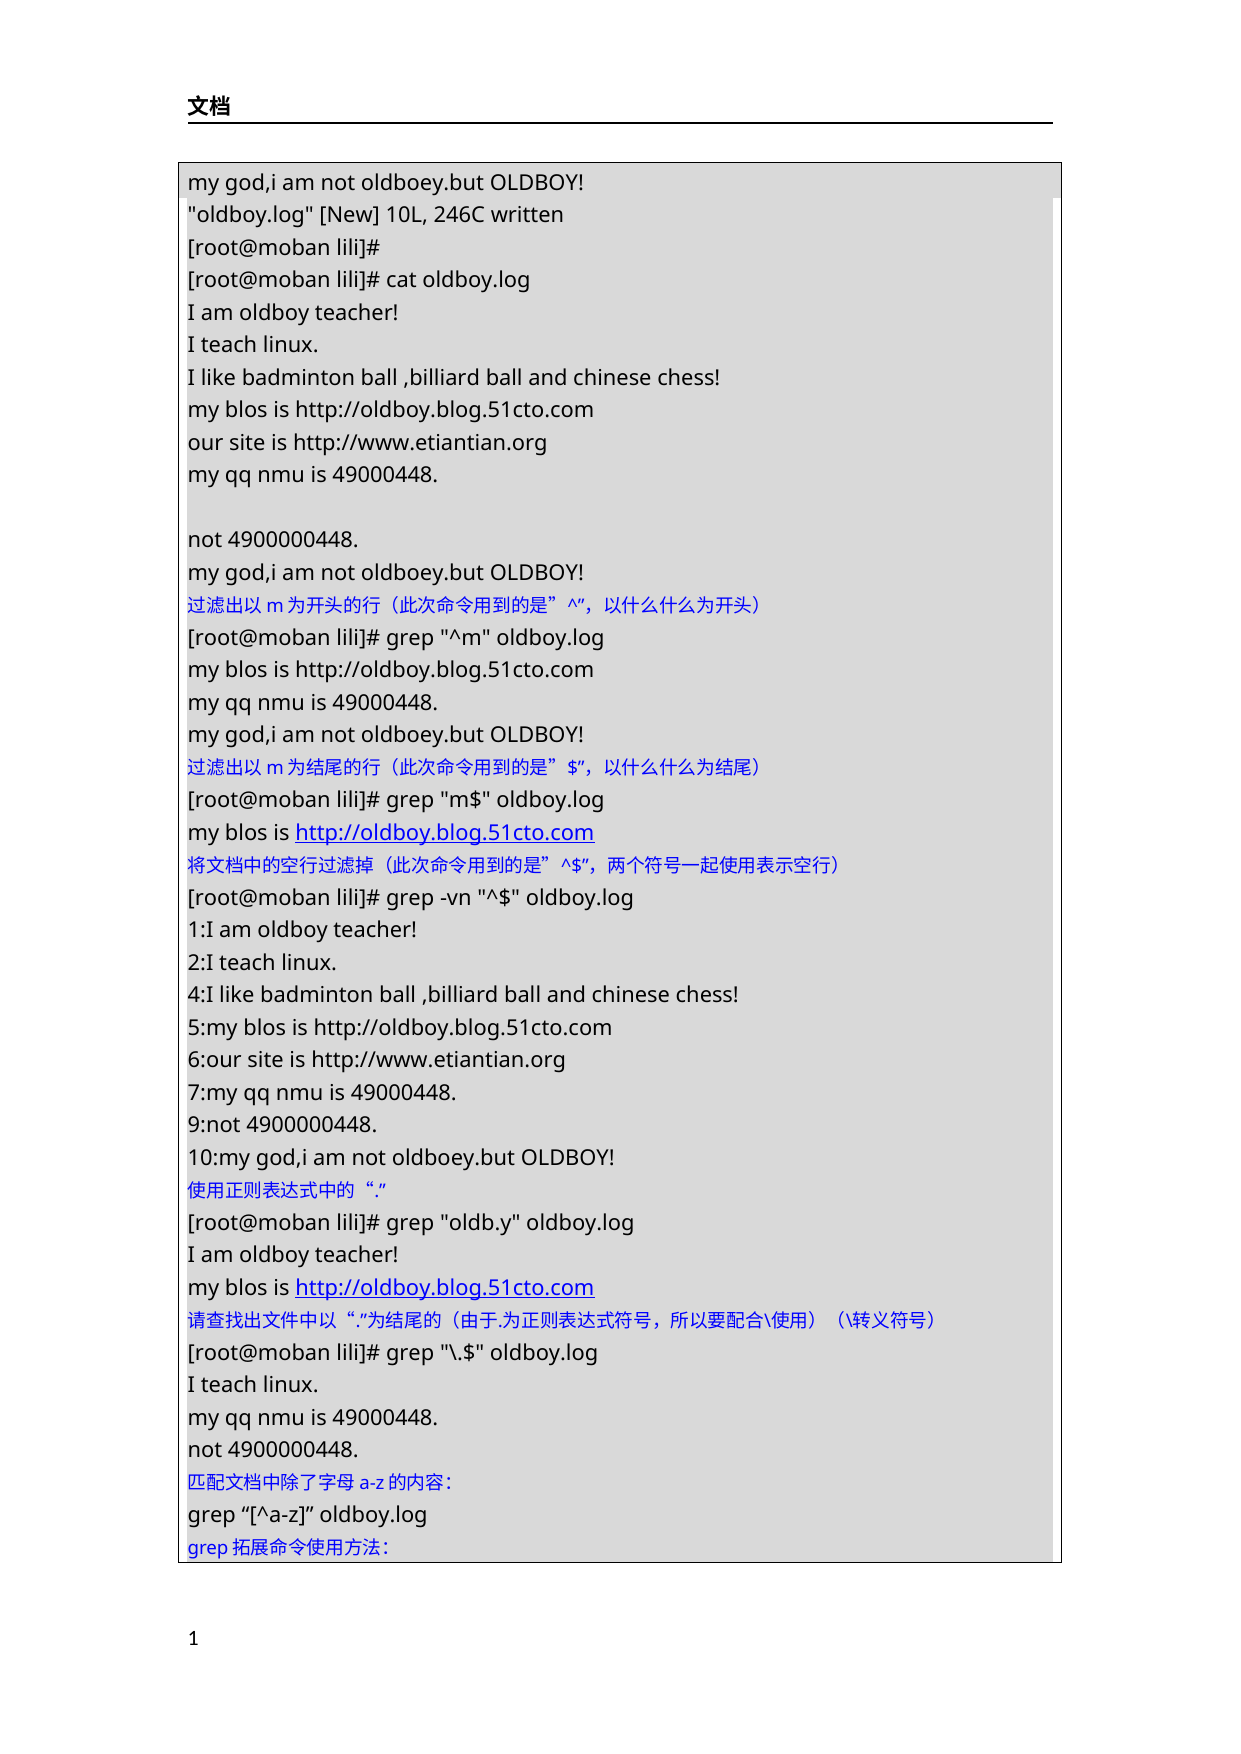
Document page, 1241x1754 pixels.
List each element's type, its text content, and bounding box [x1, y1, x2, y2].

text [root@moban lili]# grep -vn "^$" oldboy.log [187, 880, 1053, 913]
text 请查找出文件中以“.”为结尾的（由于.为正则表达式符号，所以要配合\使用）（\转义符号） [187, 1303, 1053, 1335]
text 过滤出以m为开头的行（此次命令用到的是”^”，以什么什么为开头） [187, 588, 1053, 620]
text [root@moban lili]# grep "^m" oldboy.log [187, 620, 1053, 653]
text [root@moban lili]# [187, 230, 1053, 263]
text I am oldboy teacher! [187, 295, 1053, 328]
text my god,i am not oldboey.but OLDBOY! [179, 163, 1061, 198]
text 将文档中的空行过滤掉（此次命令用到的是”^$”，两个符号一起使用表示空行） [187, 848, 1053, 880]
text my qq nmu is 49000448. [187, 458, 1053, 490]
text [root@moban lili]# cat oldboy.log [187, 263, 1053, 295]
text 9:not 4900000448. [187, 1108, 1053, 1140]
text my blos is http://oldboy.blog.51cto.com [187, 393, 1053, 425]
text [root@moban lili]# grep "\.$" oldboy.log [187, 1335, 1053, 1368]
text my qq nmu is 49000448. [187, 685, 1053, 718]
text I teach linux. [187, 328, 1053, 360]
text [root@moban lili]# grep "m$" oldboy.log [187, 783, 1053, 815]
text not 4900000448. [187, 1433, 1053, 1465]
text 5:my blos is http://oldboy.blog.51cto.com [187, 1010, 1053, 1043]
text my god,i am not oldboey.but OLDBOY! [187, 718, 1053, 750]
text my god,i am not oldboey.but OLDBOY! [187, 555, 1053, 588]
text 6:our site is http://www.etiantian.org [187, 1043, 1053, 1075]
text 4:I like badminton ball ,billiard ball and chinese chess! [187, 978, 1053, 1010]
text "oldboy.log" [New] 10L, 246C written [187, 198, 1053, 230]
text my blos is http://oldboy.blog.51cto.com [187, 815, 1053, 848]
text grep “[^a-z]” oldboy.log [187, 1498, 1053, 1530]
text 10:my god,i am not oldboey.but OLDBOY! [187, 1140, 1053, 1173]
text 匹配文档中除了字母a-z的内容： [187, 1465, 1053, 1498]
text my blos is http://oldboy.blog.51cto.com [187, 1270, 1053, 1303]
text grep拓展命令使用方法： [187, 1530, 1053, 1562]
text 1:I am oldboy teacher! [187, 913, 1053, 945]
text [root@moban lili]# grep "oldb.y" oldboy.log [187, 1205, 1053, 1238]
text 2:I teach linux. [187, 945, 1053, 978]
text our site is http://www.etiantian.org [187, 425, 1053, 458]
text not 4900000448. [187, 523, 1053, 555]
text I like badminton ball ,billiard ball and chinese chess! [187, 360, 1053, 393]
text I am oldboy teacher! [187, 1238, 1053, 1270]
text 7:my qq nmu is 49000448. [187, 1075, 1053, 1108]
text 使用正则表达式中的“.” [187, 1173, 1053, 1205]
text my blos is http://oldboy.blog.51cto.com [187, 653, 1053, 685]
text I teach linux. [187, 1368, 1053, 1400]
text my qq nmu is 49000448. [187, 1400, 1053, 1433]
text 过滤出以m为结尾的行（此次命令用到的是”$”，以什么什么为结尾） [187, 750, 1053, 783]
